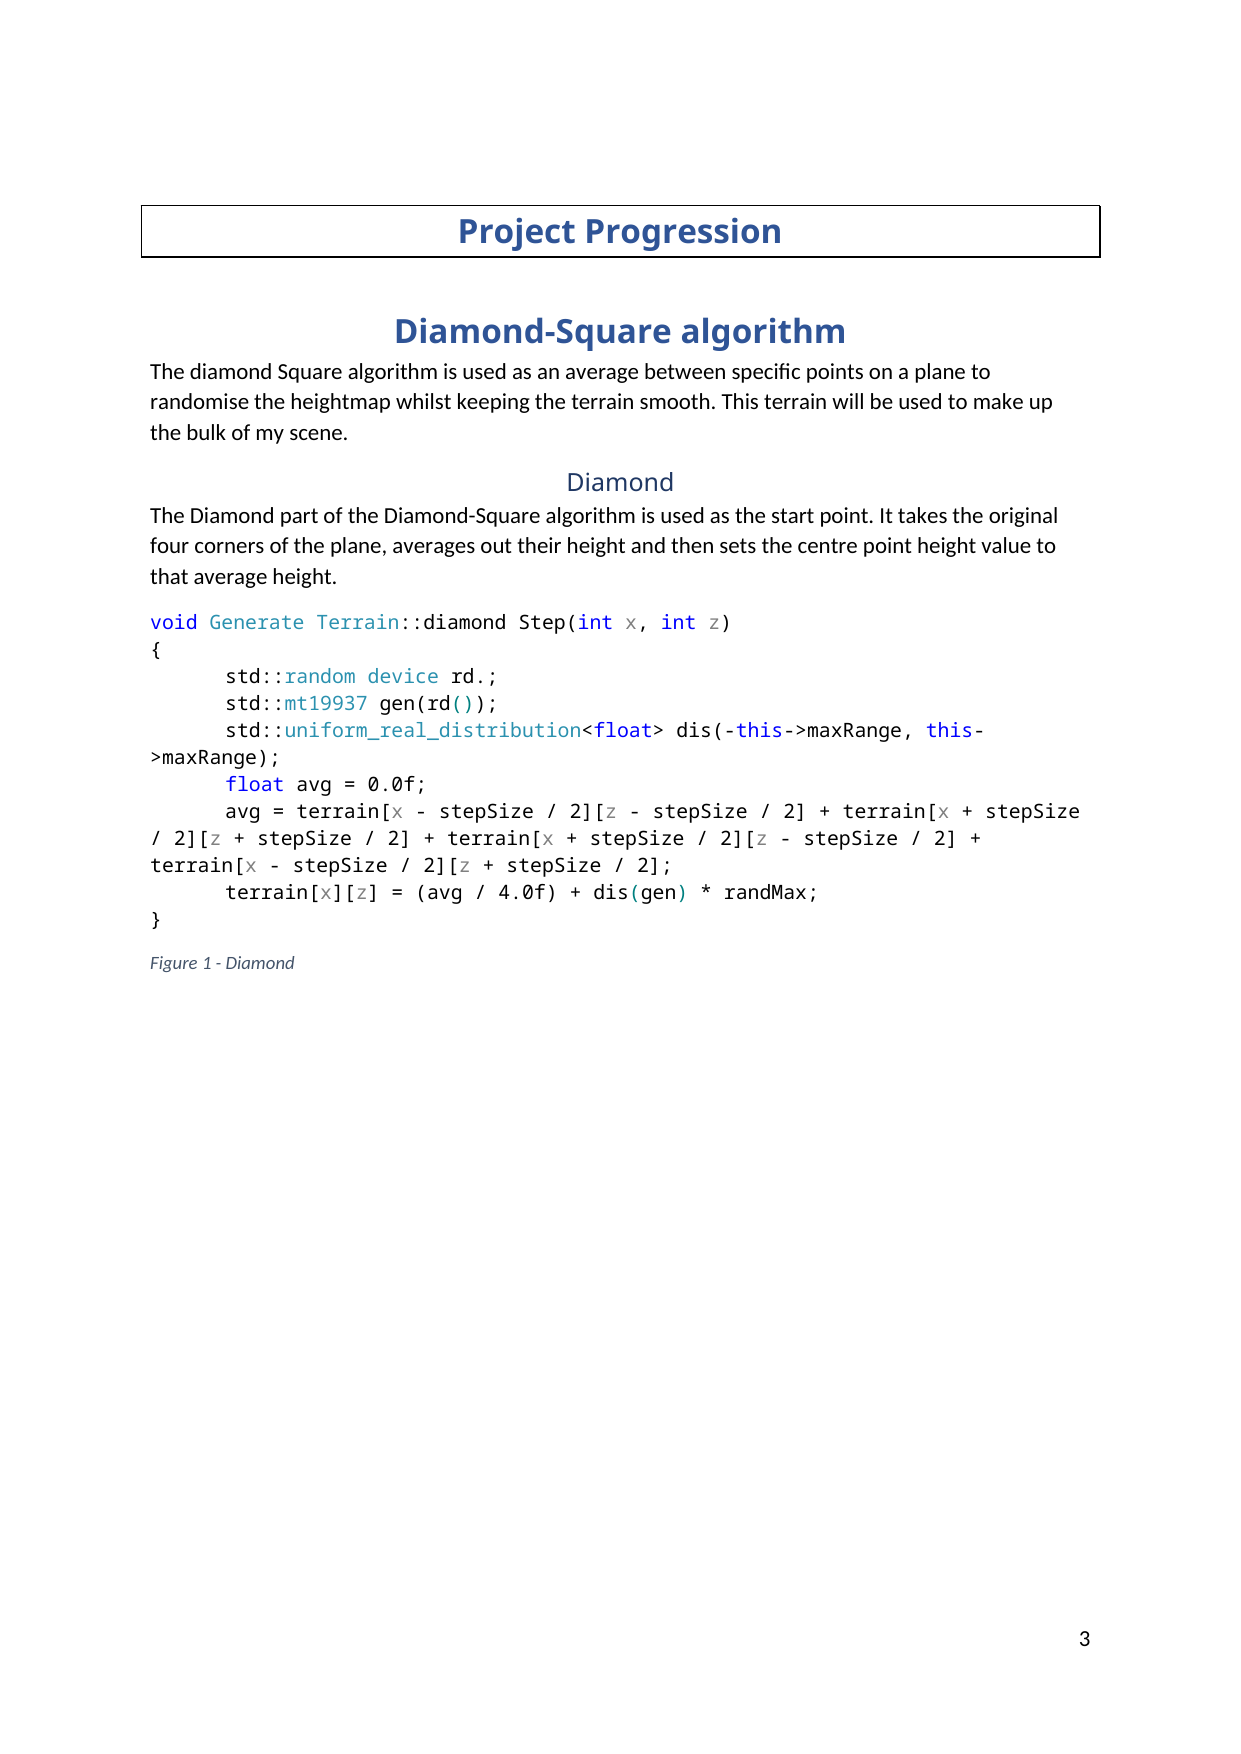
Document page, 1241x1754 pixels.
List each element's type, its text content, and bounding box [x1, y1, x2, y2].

text { [150, 636, 1090, 663]
text float avg = 0.0f; [150, 771, 1090, 797]
text terrain[x][z] = (avg / 4.0f) + dis(gen) * randMax; [150, 878, 1090, 905]
text The diamond Square algorithm is used as an average between specific points on a plane to randomise the heightmap whilst keeping the terrain smooth. This terrain will be used to make up the bulk of my scene. [150, 357, 1090, 446]
text The Diamond part of the Diamond-Square algorithm is used as the start point. It takes the original four corners of the plane, averages out their height and then sets the centre point height value to that average height. [150, 501, 1090, 590]
text } [150, 905, 1090, 932]
subtitle Diamond-Square algorithm [150, 308, 1090, 354]
text void Generate Terrain::diamond Step(int x, int z) [150, 609, 1090, 636]
subtitle Project Progression [142, 206, 1099, 256]
text std::uniform_real_distribution<float> dis(-this->maxRange, this->maxRange); [150, 717, 1090, 771]
subtitle Diamond [150, 464, 1090, 499]
text std::random device rd.; [150, 663, 1090, 689]
text avg = terrain[x - stepSize / 2][z - stepSize / 2] + terrain[x + stepSize / 2][z + stepSize / 2] + terrain[x + stepSize / 2][z - stepSize / 2] + terrain[x - stepSize / 2][z + stepSize / 2]; [150, 797, 1090, 878]
text std::mt19937 gen(rd()); [150, 689, 1090, 717]
